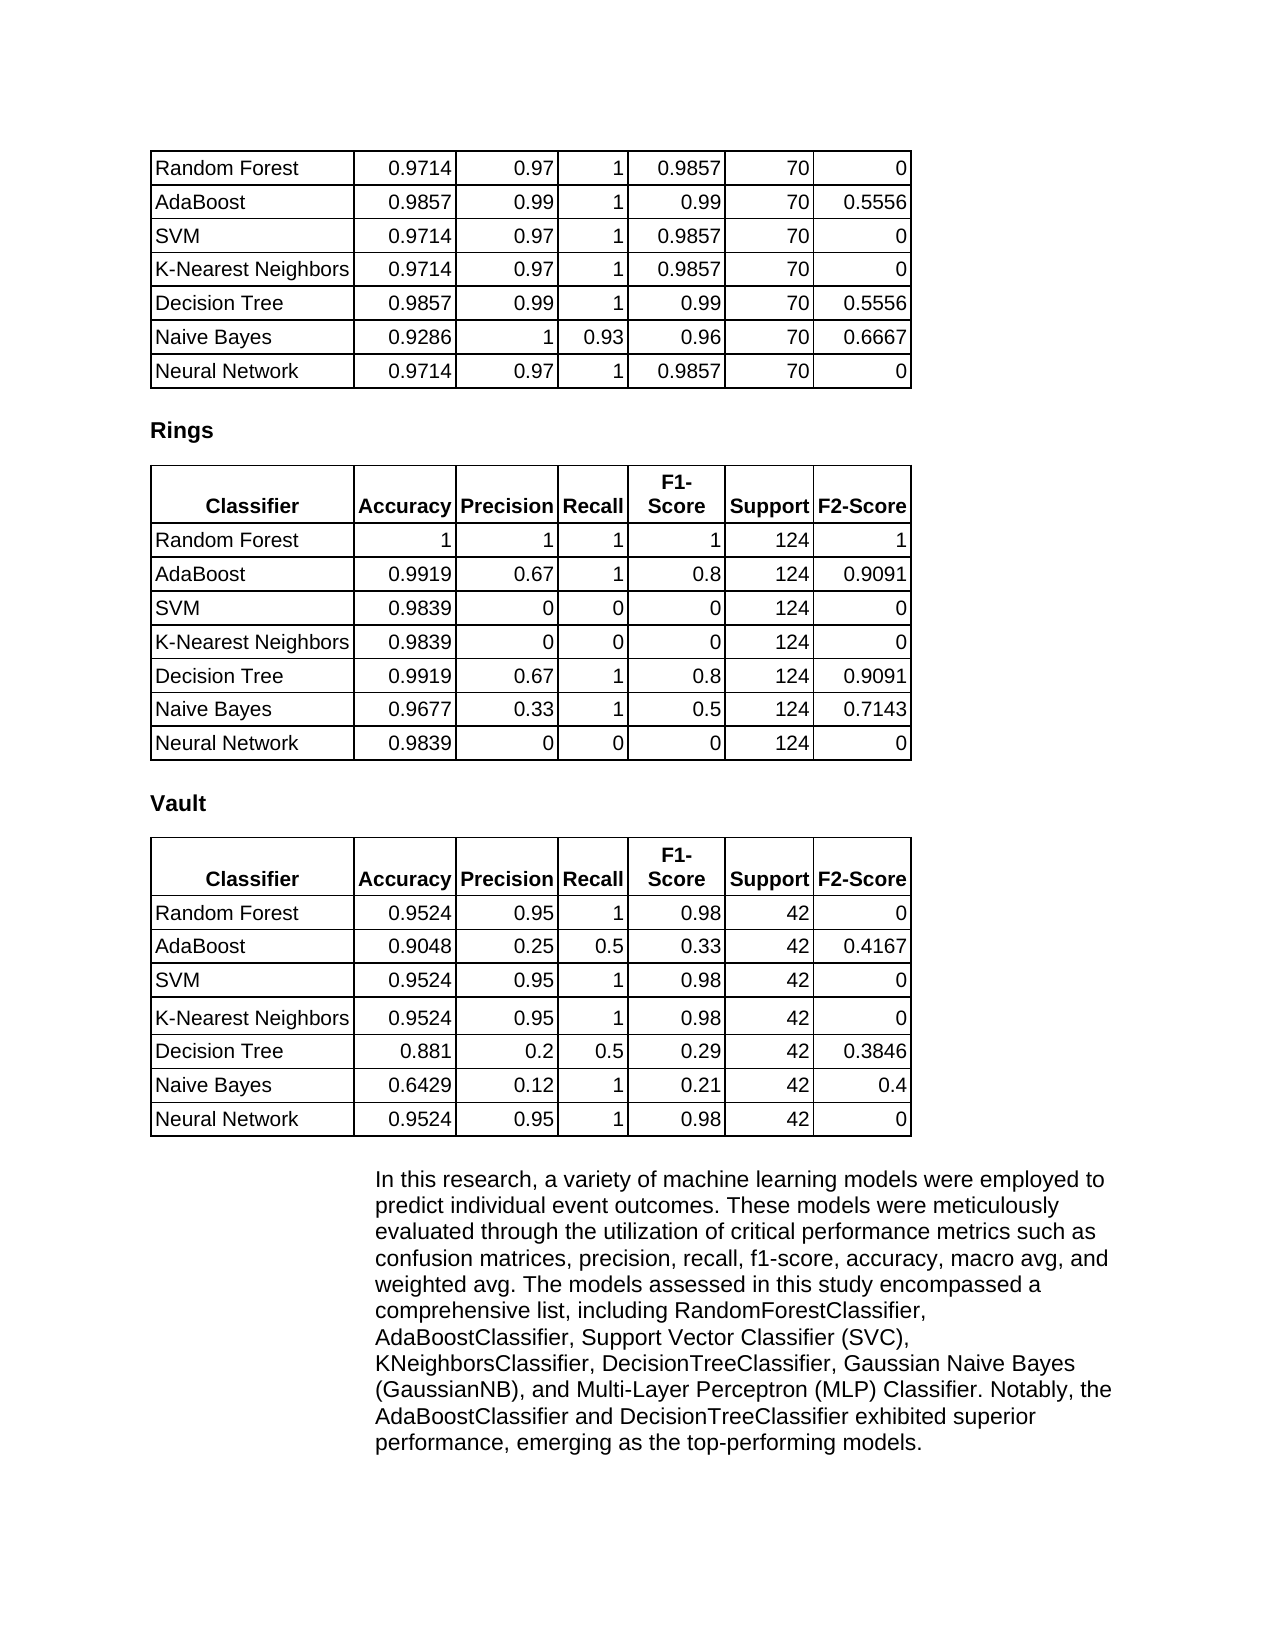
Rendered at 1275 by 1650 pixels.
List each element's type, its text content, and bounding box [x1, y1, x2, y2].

table_cell Neural Network [152, 355, 353, 387]
table_cell 1 [559, 152, 627, 184]
table_cell 0.98 [629, 1103, 724, 1135]
table_cell 0 [457, 592, 557, 624]
table_cell 1 [559, 998, 627, 1034]
table_cell SVM [152, 219, 353, 252]
table_header F1-Score [629, 466, 724, 522]
table_cell 0.9714 [355, 253, 455, 285]
table_cell 0 [629, 592, 724, 624]
table_cell Naive Bayes [152, 1069, 353, 1101]
table_cell 0.9857 [629, 253, 724, 285]
table_cell 0.9714 [355, 152, 455, 184]
table_header F2-Score [814, 838, 910, 894]
table_cell 0.4 [814, 1069, 910, 1101]
table_cell 70 [726, 152, 813, 184]
table_cell 0.9839 [355, 592, 455, 624]
table_cell 0.6667 [814, 321, 910, 353]
table_cell 1 [559, 896, 627, 928]
table_cell Decision Tree [152, 287, 353, 319]
table_cell 70 [726, 355, 813, 387]
table_cell 0.97 [457, 152, 557, 184]
table_cell 0.9857 [629, 355, 724, 387]
table_cell AdaBoost [152, 558, 353, 590]
table_cell 0 [814, 152, 910, 184]
table_cell 0.9091 [814, 558, 910, 590]
table_cell K-Nearest Neighbors [152, 998, 353, 1034]
table_cell 1 [559, 186, 627, 218]
table_cell 0.9091 [814, 659, 910, 692]
table_cell 42 [726, 896, 813, 928]
table_cell Naive Bayes [152, 321, 353, 353]
table_cell 0.95 [457, 1103, 557, 1135]
table_cell 0.5 [629, 693, 724, 725]
table_cell 124 [726, 592, 813, 624]
table_header Accuracy [355, 466, 455, 522]
table_cell 0.9677 [355, 693, 455, 725]
table_header Precision [457, 838, 557, 894]
table_header Recall [559, 466, 627, 522]
table_cell 0.9524 [355, 964, 455, 996]
table_cell 1 [457, 524, 557, 556]
table_cell 0.29 [629, 1035, 724, 1067]
table_cell 0.9524 [355, 998, 455, 1034]
table_cell 0 [814, 219, 910, 252]
table_cell 0.96 [629, 321, 724, 353]
table_cell 0 [629, 727, 724, 759]
table_cell 1 [559, 659, 627, 692]
table_cell Decision Tree [152, 659, 353, 692]
text In this research, a variety of machine learning models were employed to predict individual event outcomes. These models were meticulously evaluated through the utilization of critical performance metrics such as confusion matrices, precision, recall, f1-score, accuracy, macro avg, and weighted avg. The models assessed in this study encompassed a comprehensive list, including RandomForestClassifier, AdaBoostClassifier, Support Vector Classifier (SVC), KNeighborsClassifier, DecisionTreeClassifier, Gaussian Naive Bayes (GaussianNB), and Multi-Layer Perceptron (MLP) Classifier. Notably, the AdaBoostClassifier and DecisionTreeClassifier exhibited superior performance, emerging as the top-performing models. [375, 1166, 1125, 1455]
table_cell 0.2 [457, 1035, 557, 1067]
table_cell 70 [726, 219, 813, 252]
table_cell 0 [814, 592, 910, 624]
table_header F2-Score [814, 466, 910, 522]
table_cell Neural Network [152, 1103, 353, 1135]
table_cell 0 [814, 253, 910, 285]
table_header Support [726, 466, 813, 522]
table_cell 1 [559, 287, 627, 319]
table_cell 124 [726, 659, 813, 692]
table_cell 1 [559, 1103, 627, 1135]
table_cell 0 [814, 998, 910, 1034]
table_header Precision [457, 466, 557, 522]
text Vault [150, 789, 1125, 816]
table_cell 0.9857 [355, 287, 455, 319]
table_cell 0.9857 [355, 186, 455, 218]
table_cell 1 [629, 524, 724, 556]
table_header Classifier [152, 466, 353, 522]
table_cell 124 [726, 727, 813, 759]
table_cell 0 [814, 896, 910, 928]
table_cell 0.99 [629, 186, 724, 218]
table_cell 0.98 [629, 964, 724, 996]
table_cell 1 [814, 524, 910, 556]
table_cell 0.98 [629, 998, 724, 1034]
table_cell 0.5556 [814, 287, 910, 319]
table_cell 124 [726, 626, 813, 658]
table_cell 70 [726, 186, 813, 218]
table_cell 0.97 [457, 253, 557, 285]
table_header F1-Score [629, 838, 724, 894]
table_cell 0.9714 [355, 219, 455, 252]
table_cell 0.33 [629, 930, 724, 962]
table_cell SVM [152, 964, 353, 996]
table_cell 0.25 [457, 930, 557, 962]
table_cell 0.9919 [355, 659, 455, 692]
table_cell 1 [559, 693, 627, 725]
table_cell Neural Network [152, 727, 353, 759]
table_cell 0.97 [457, 355, 557, 387]
table_header Accuracy [355, 838, 455, 894]
table_cell 42 [726, 1069, 813, 1101]
table_cell 0.93 [559, 321, 627, 353]
table_cell 0.99 [629, 287, 724, 319]
table_cell 0.4167 [814, 930, 910, 962]
table_cell Random Forest [152, 524, 353, 556]
table_cell K-Nearest Neighbors [152, 253, 353, 285]
table_cell 0.67 [457, 659, 557, 692]
table_cell 0.8 [629, 558, 724, 590]
table_cell 1 [559, 355, 627, 387]
text Rings [150, 417, 1125, 444]
table_cell AdaBoost [152, 930, 353, 962]
table_header Support [726, 838, 813, 894]
table_cell 0.5 [559, 1035, 627, 1067]
table_cell 0 [457, 727, 557, 759]
table_cell 42 [726, 1035, 813, 1067]
table_cell 0.98 [629, 896, 724, 928]
table_cell 0 [814, 355, 910, 387]
table_cell 0.6429 [355, 1069, 455, 1101]
table_cell 0.12 [457, 1069, 557, 1101]
table_cell 0.8 [629, 659, 724, 692]
table_cell 0 [559, 727, 627, 759]
table_cell 0.97 [457, 219, 557, 252]
table_cell 0.5556 [814, 186, 910, 218]
table_cell Random Forest [152, 896, 353, 928]
table_cell SVM [152, 592, 353, 624]
table_cell 0 [814, 727, 910, 759]
table_cell 0 [814, 964, 910, 996]
table_cell 70 [726, 253, 813, 285]
table_cell Decision Tree [152, 1035, 353, 1067]
table_cell 0.95 [457, 998, 557, 1034]
table_cell 0 [814, 1103, 910, 1135]
table_cell 42 [726, 998, 813, 1034]
table_cell 0.9524 [355, 896, 455, 928]
table_cell 1 [559, 1069, 627, 1101]
table_cell 0.21 [629, 1069, 724, 1101]
table_cell 0.5 [559, 930, 627, 962]
table_cell Random Forest [152, 152, 353, 184]
table_cell 0 [814, 626, 910, 658]
table_cell 42 [726, 964, 813, 996]
table_cell 0.33 [457, 693, 557, 725]
table_cell 0.881 [355, 1035, 455, 1067]
table_cell 124 [726, 693, 813, 725]
table_cell 0.9714 [355, 355, 455, 387]
table_cell 1 [559, 524, 627, 556]
table_cell 0 [629, 626, 724, 658]
table_cell 0.9524 [355, 1103, 455, 1135]
table_cell 0.9839 [355, 727, 455, 759]
table_cell 1 [559, 253, 627, 285]
table_cell K-Nearest Neighbors [152, 626, 353, 658]
table_cell 0.95 [457, 964, 557, 996]
table_cell 70 [726, 321, 813, 353]
table_cell 1 [559, 558, 627, 590]
table_cell Naive Bayes [152, 693, 353, 725]
table_cell 1 [559, 964, 627, 996]
table_cell 0.67 [457, 558, 557, 590]
table_cell 0.7143 [814, 693, 910, 725]
table_header Classifier [152, 838, 353, 894]
table_cell AdaBoost [152, 186, 353, 218]
table_cell 1 [355, 524, 455, 556]
table_cell 42 [726, 930, 813, 962]
table_cell 1 [559, 219, 627, 252]
table_cell 0.9286 [355, 321, 455, 353]
table_cell 124 [726, 558, 813, 590]
table_cell 124 [726, 524, 813, 556]
table_cell 0.9839 [355, 626, 455, 658]
table_cell 0.9048 [355, 930, 455, 962]
table_cell 0.9857 [629, 219, 724, 252]
table_cell 0.95 [457, 896, 557, 928]
table_header Recall [559, 838, 627, 894]
table_cell 1 [457, 321, 557, 353]
table_cell 42 [726, 1103, 813, 1135]
table_cell 0 [559, 592, 627, 624]
table_cell 70 [726, 287, 813, 319]
table_cell 0.99 [457, 186, 557, 218]
table_cell 0 [559, 626, 627, 658]
table_cell 0.9919 [355, 558, 455, 590]
table_cell 0 [457, 626, 557, 658]
table_cell 0.3846 [814, 1035, 910, 1067]
table_cell 0.99 [457, 287, 557, 319]
table_cell 0.9857 [629, 152, 724, 184]
